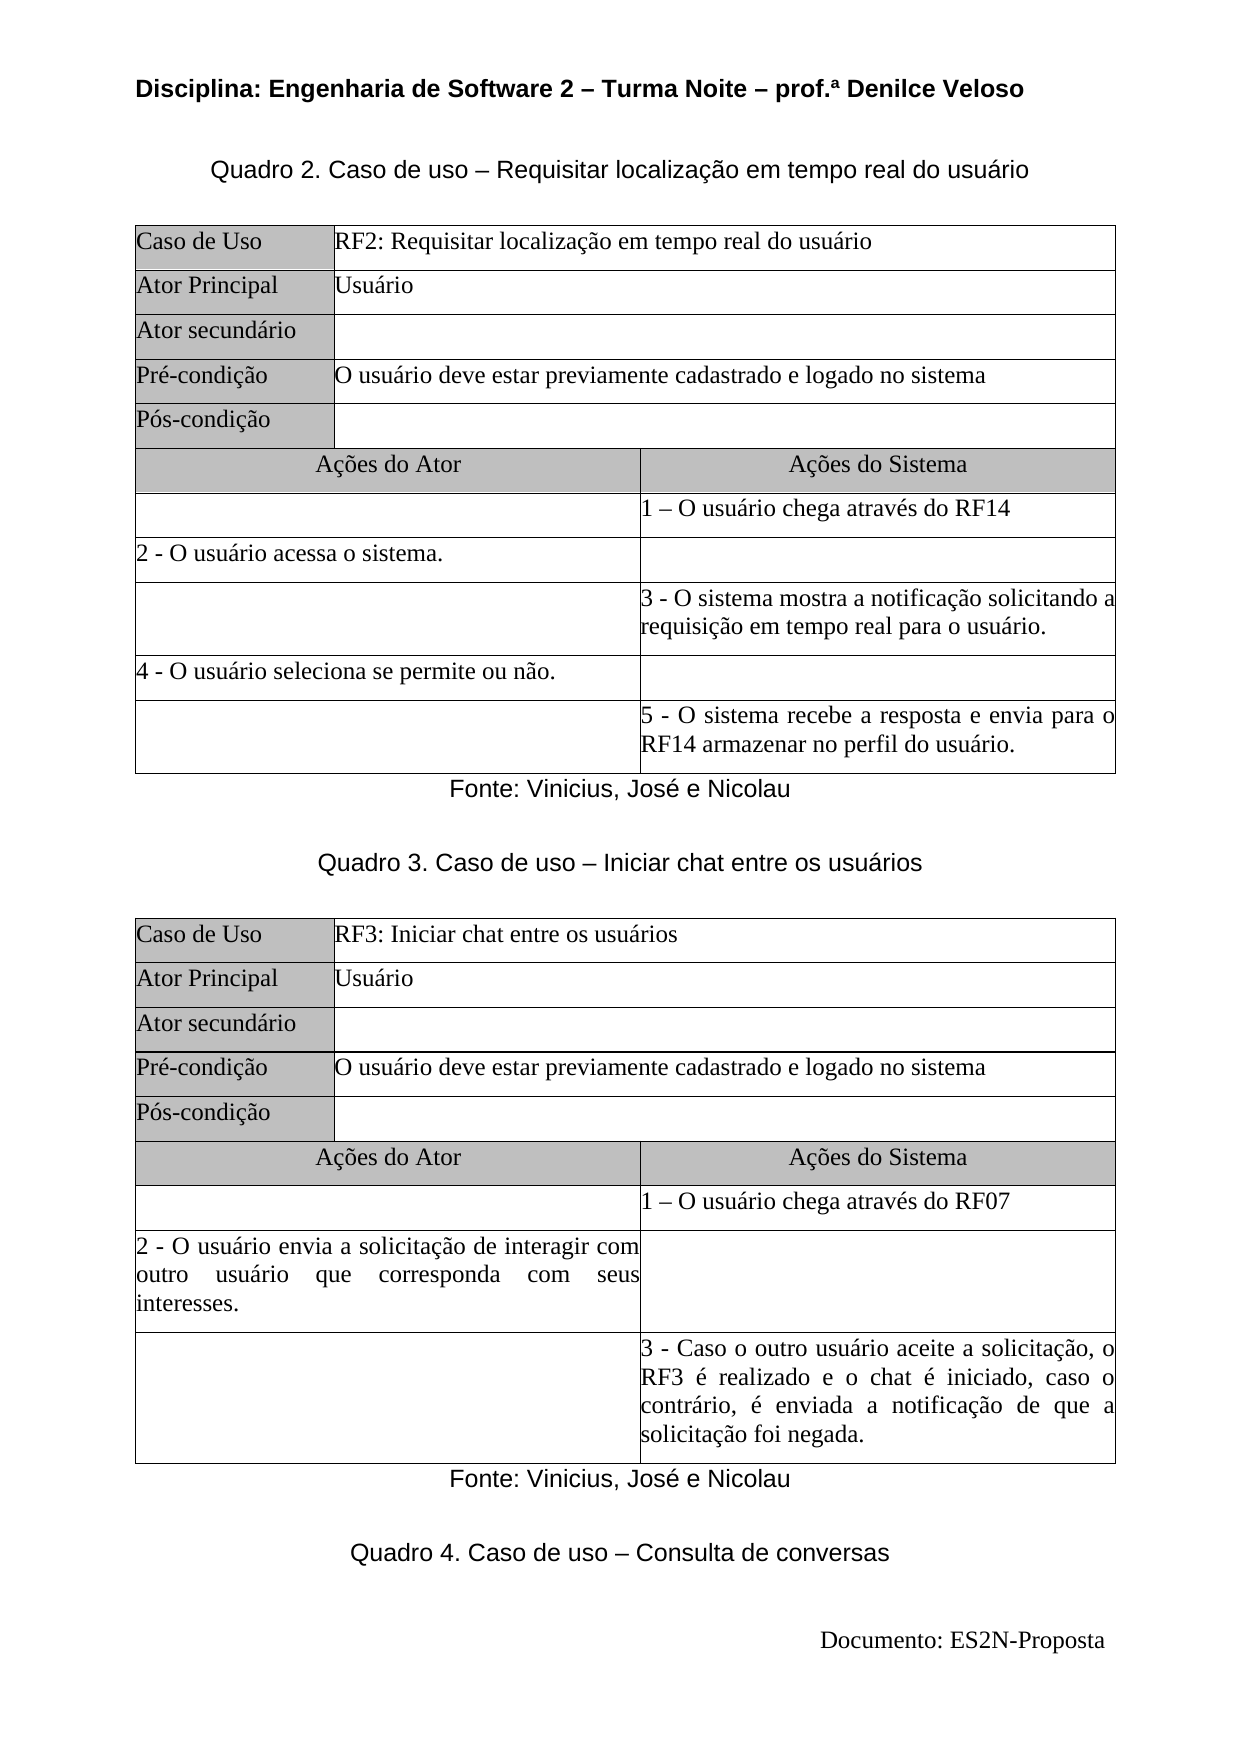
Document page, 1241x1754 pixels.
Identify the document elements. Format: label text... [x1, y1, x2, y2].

table_cell Ações do Ator [136, 1142, 640, 1185]
table_cell 3 - O sistema mostra a notificação solicitando a requisição em tempo real para o usuário. [641, 583, 1115, 655]
table_cell [641, 1231, 1115, 1332]
table_cell [335, 315, 1115, 359]
text Quadro 4. Caso de uso – Consulta de conversas [135, 1538, 1105, 1567]
table_header Caso de Uso [136, 919, 334, 962]
table_header Caso de Uso [136, 226, 334, 269]
table_cell Usuário [335, 271, 1115, 314]
text Quadro 3. Caso de uso – Iniciar chat entre os usuários [135, 848, 1105, 877]
table_cell 1 – O usuário chega através do RF07 [641, 1186, 1115, 1230]
table_cell [136, 1333, 640, 1463]
table_cell [335, 1097, 1115, 1141]
table_cell [136, 701, 640, 773]
table_cell Ações do Ator [136, 449, 640, 492]
table_cell Ator secundário [136, 315, 334, 359]
table_cell O usuário deve estar previamente cadastrado e logado no sistema [335, 1053, 1115, 1096]
table_cell [335, 1008, 1115, 1051]
table_cell [136, 1186, 640, 1230]
table_cell 2 - O usuário acessa o sistema. [136, 538, 640, 582]
table_cell Usuário [335, 963, 1115, 1007]
table_cell [335, 404, 1115, 448]
table_cell Pré-condição [136, 360, 334, 403]
table_cell Pré-condição [136, 1053, 334, 1096]
table_cell [136, 494, 640, 537]
table_cell Ator secundário [136, 1008, 334, 1051]
table_cell Ator Principal [136, 963, 334, 1007]
text Fonte: Vinicius, José e Nicolau [135, 1464, 1105, 1492]
table_cell Ações do Sistema [641, 1142, 1115, 1185]
table_header RF3: Iniciar chat entre os usuários [335, 919, 1115, 962]
table_cell Pós-condição [136, 1097, 334, 1141]
table_cell 5 - O sistema recebe a resposta e envia para o RF14 armazenar no perfil do usuário. [641, 701, 1115, 773]
text Fonte: Vinicius, José e Nicolau [135, 774, 1105, 803]
table_cell Ações do Sistema [641, 449, 1115, 492]
table_cell 4 - O usuário seleciona se permite ou não. [136, 656, 640, 699]
table_cell 1 – O usuário chega através do RF14 [641, 494, 1115, 537]
table_cell 3 - Caso o outro usuário aceite a solicitação, o RF3 é realizado e o chat é iniciado, caso o contrário, é enviada a notificação de que a solicitação foi negada. [641, 1333, 1115, 1463]
table_cell [136, 583, 640, 655]
table_header RF2: Requisitar localização em tempo real do usuário [335, 226, 1115, 269]
table_cell [641, 538, 1115, 582]
table_cell [641, 656, 1115, 699]
text Quadro 2. Caso de uso – Requisitar localização em tempo real do usuário [135, 155, 1105, 184]
table_cell Ator Principal [136, 271, 334, 314]
table_cell 2 - O usuário envia a solicitação de interagir com outro usuário que corresponda com seus interesses. [136, 1231, 640, 1332]
table_cell Pós-condição [136, 404, 334, 448]
table_cell O usuário deve estar previamente cadastrado e logado no sistema [335, 360, 1115, 403]
